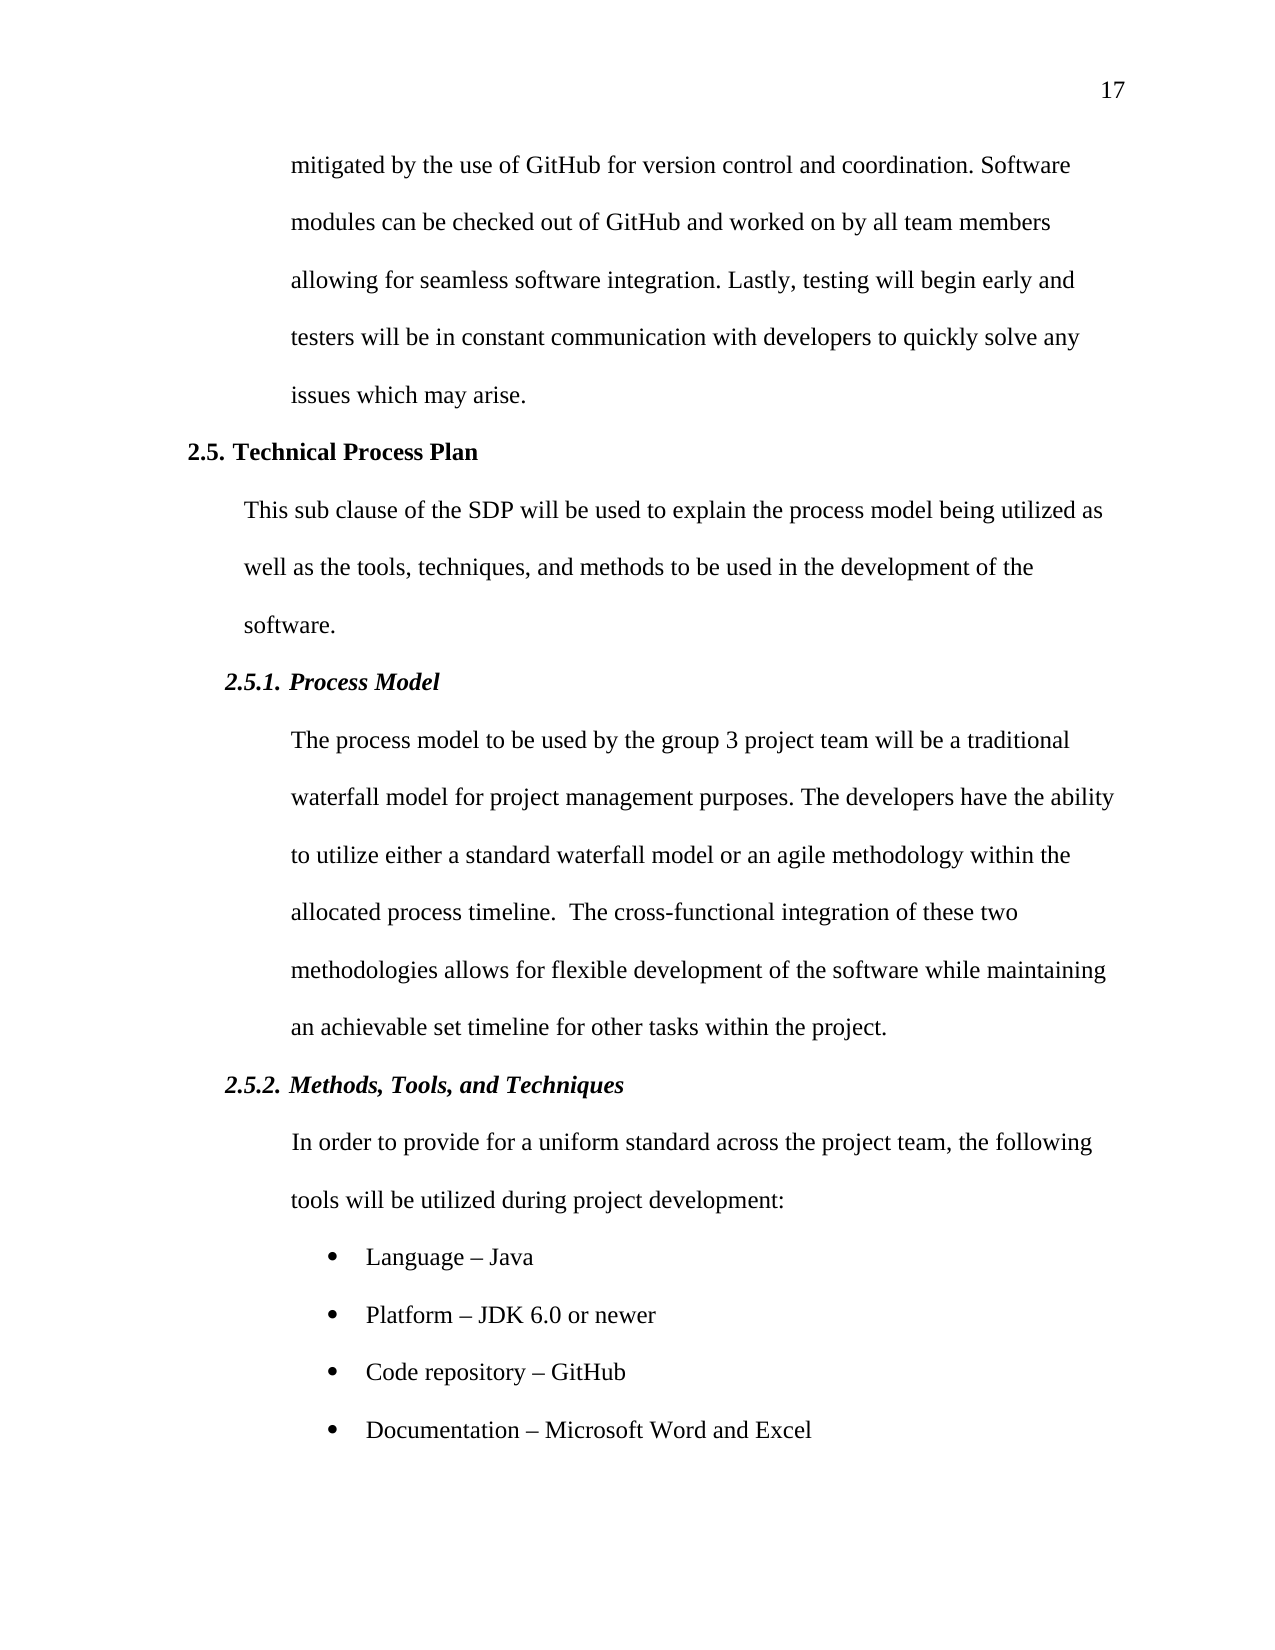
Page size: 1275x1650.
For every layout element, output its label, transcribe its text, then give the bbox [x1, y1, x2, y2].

subtitle Process Model [225, 667, 1125, 696]
text The process model to be used by the group 3 project team will be a traditional waterfall model for project management purposes. The developers have the ability to utilize either a standard waterfall model or an agile methodology within the allocated process timeline. The cross-functional integration of these two methodologies allows for flexible development of the software while maintaining an achievable set timeline for other tasks within the project. [291, 725, 1125, 1041]
list Language – Java [328, 1242, 1125, 1271]
subtitle Technical Process Plan [187, 437, 1125, 466]
subtitle Methods, Tools, and Techniques [225, 1070, 1125, 1099]
text This sub clause of the SDP will be used to explain the process model being utilized as well as the tools, techniques, and methods to be used in the development of the software. [244, 495, 1125, 639]
list Platform – JDK 6.0 or newer [328, 1300, 1125, 1329]
list Documentation – Microsoft Word and Excel [328, 1415, 1125, 1444]
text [291, 150, 1125, 409]
list Code repository – GitHub [328, 1357, 1125, 1386]
text In order to provide for a uniform standard across the project team, the following tools will be utilized during project development: [291, 1127, 1125, 1214]
